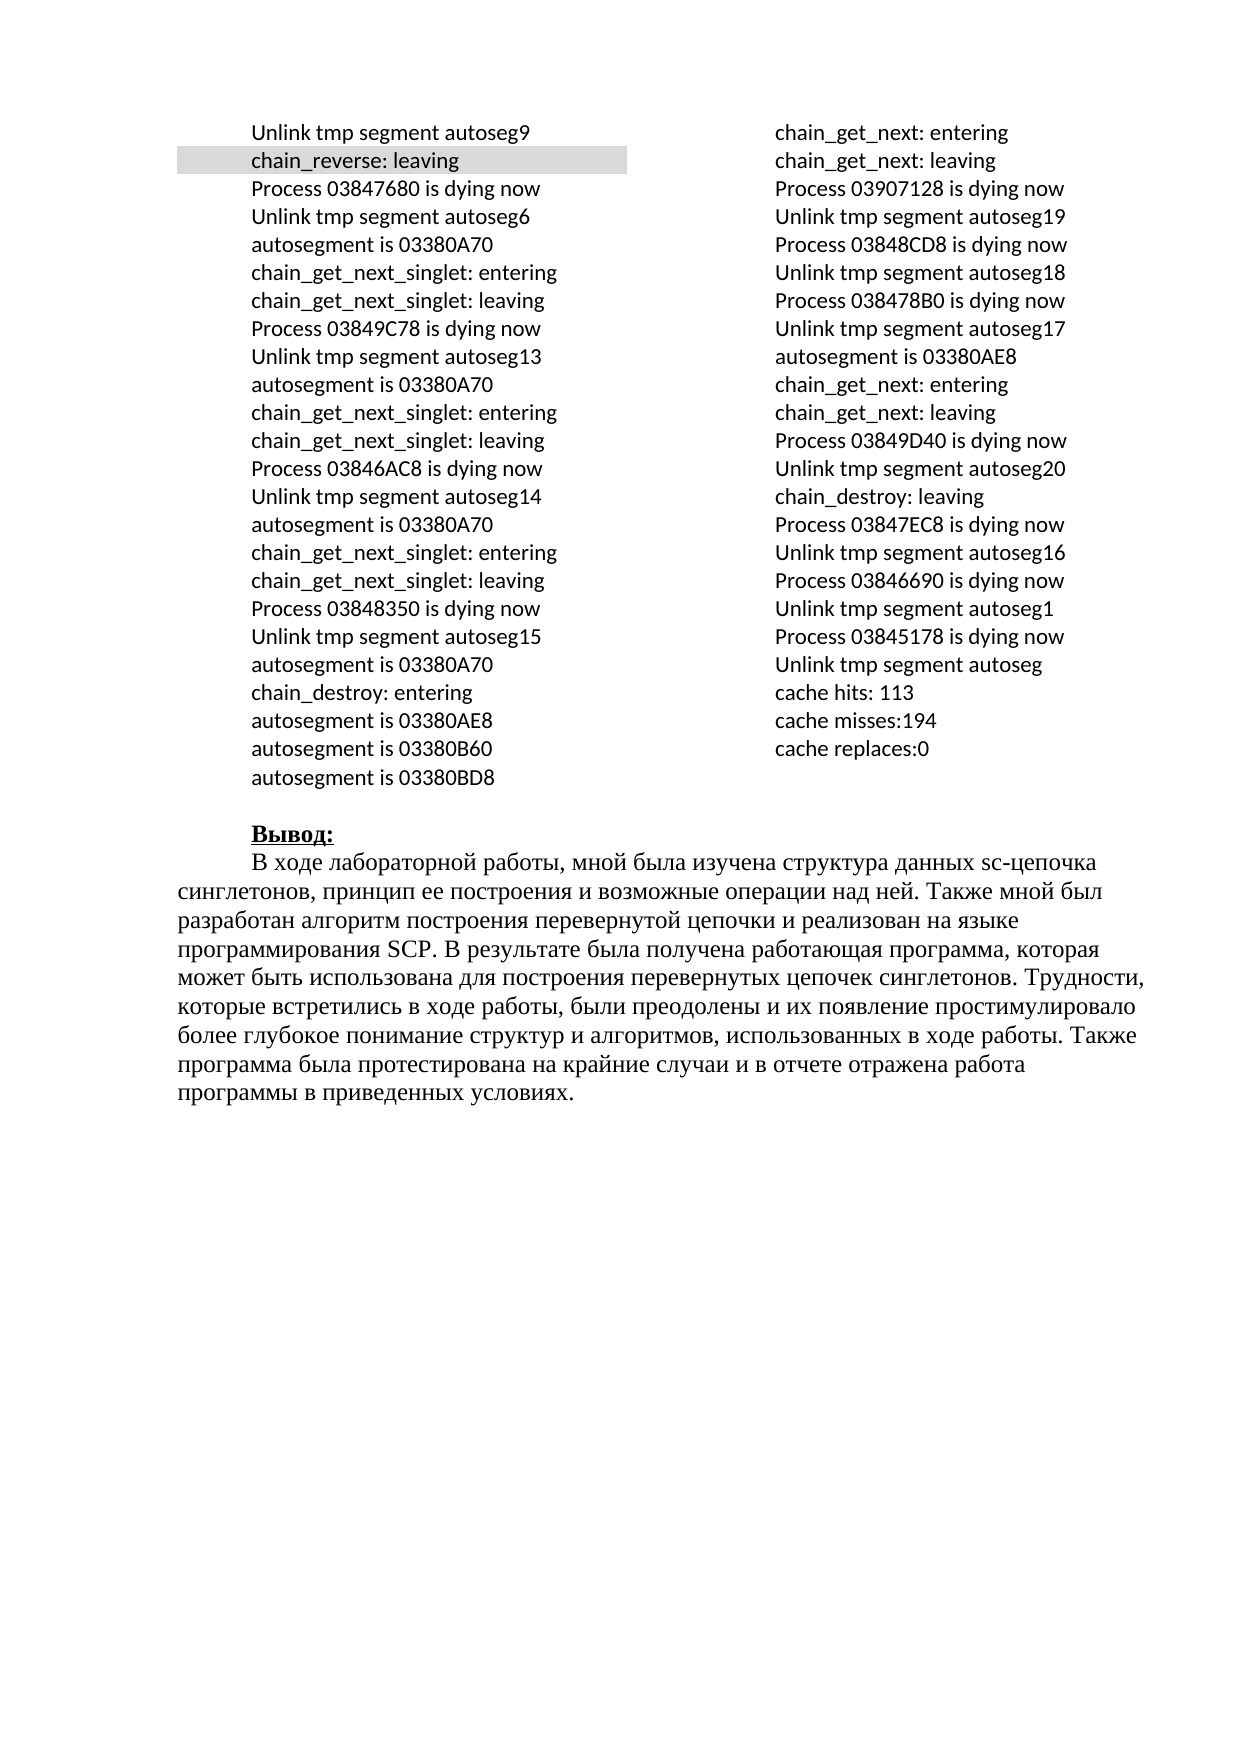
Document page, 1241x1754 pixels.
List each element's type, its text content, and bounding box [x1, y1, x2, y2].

text Unlink tmp segment autoseg16 [701, 538, 1152, 566]
text Unlink tmp segment autoseg19 [701, 202, 1152, 230]
text chain_get_next_singlet: entering [177, 538, 627, 566]
text cache replaces:0 [701, 734, 1152, 763]
text chain_get_next: entering [701, 370, 1152, 398]
text autosegment is 03380AE8 [177, 707, 627, 734]
text Process 038478B0 is dying now [701, 286, 1152, 314]
text Process 03848CD8 is dying now [701, 230, 1152, 258]
text Вывод: [177, 819, 1152, 847]
text Process 03846690 is dying now [701, 566, 1152, 594]
text chain_destroy: entering [177, 678, 627, 707]
text Process 03907128 is dying now [701, 174, 1152, 202]
text Process 03846AC8 is dying now [177, 454, 627, 482]
text autosegment is 03380BD8 [177, 763, 627, 791]
text Unlink tmp segment autoseg18 [701, 258, 1152, 286]
text Process 03847EC8 is dying now [701, 510, 1152, 538]
text Unlink tmp segment autoseg6 [177, 202, 627, 230]
text autosegment is 03380A70 [177, 370, 627, 398]
text autosegment is 03380A70 [177, 230, 627, 258]
text Unlink tmp segment autoseg1 [701, 594, 1152, 622]
text Process 03849D40 is dying now [701, 426, 1152, 454]
text Unlink tmp segment autoseg [701, 651, 1152, 678]
text Process 03849C78 is dying now [177, 314, 627, 342]
text Unlink tmp segment autoseg9 [177, 118, 627, 146]
text cache misses:194 [701, 707, 1152, 734]
text chain_get_next_singlet: leaving [177, 566, 627, 594]
text chain_get_next: leaving [701, 146, 1152, 174]
text chain_get_next_singlet: leaving [177, 426, 627, 454]
text Process 03848350 is dying now [177, 594, 627, 622]
text Unlink tmp segment autoseg17 [701, 314, 1152, 342]
text cache hits: 113 [701, 678, 1152, 707]
text chain_get_next_singlet: entering [177, 398, 627, 426]
text autosegment is 03380A70 [177, 510, 627, 538]
text В ходе лабораторной работы, мной была изучена структура данных sc-цепочка синглетонов, принцип ее построения и возможные операции над ней. Также мной был разработан алгоритм построения перевернутой цепочки и реализован на языке программирования SCP. В результате была получена работающая программа, которая может быть использована для построения перевернутых цепочек синглетонов. Трудности, которые встретились в ходе работы, были преодолены и их появление простимулировало более глубокое понимание структур и алгоритмов, использованных в ходе работы. Также программа была протестирована на крайние случаи и в отчете отражена работа программы в приведенных условиях. [177, 847, 1152, 1106]
text autosegment is 03380A70 [177, 651, 627, 678]
text chain_get_next_singlet: entering [177, 258, 627, 286]
text Unlink tmp segment autoseg13 [177, 342, 627, 370]
text chain_get_next: entering [701, 118, 1152, 146]
text Unlink tmp segment autoseg14 [177, 482, 627, 510]
text Unlink tmp segment autoseg20 [701, 454, 1152, 482]
text Unlink tmp segment autoseg15 [177, 622, 627, 651]
text chain_reverse: leaving [177, 146, 627, 174]
text autosegment is 03380AE8 [701, 342, 1152, 370]
text chain_get_next_singlet: leaving [177, 286, 627, 314]
text autosegment is 03380B60 [177, 734, 627, 763]
text chain_get_next: leaving [701, 398, 1152, 426]
text Process 03845178 is dying now [701, 622, 1152, 651]
text Process 03847680 is dying now [177, 174, 627, 202]
text chain_destroy: leaving [701, 482, 1152, 510]
